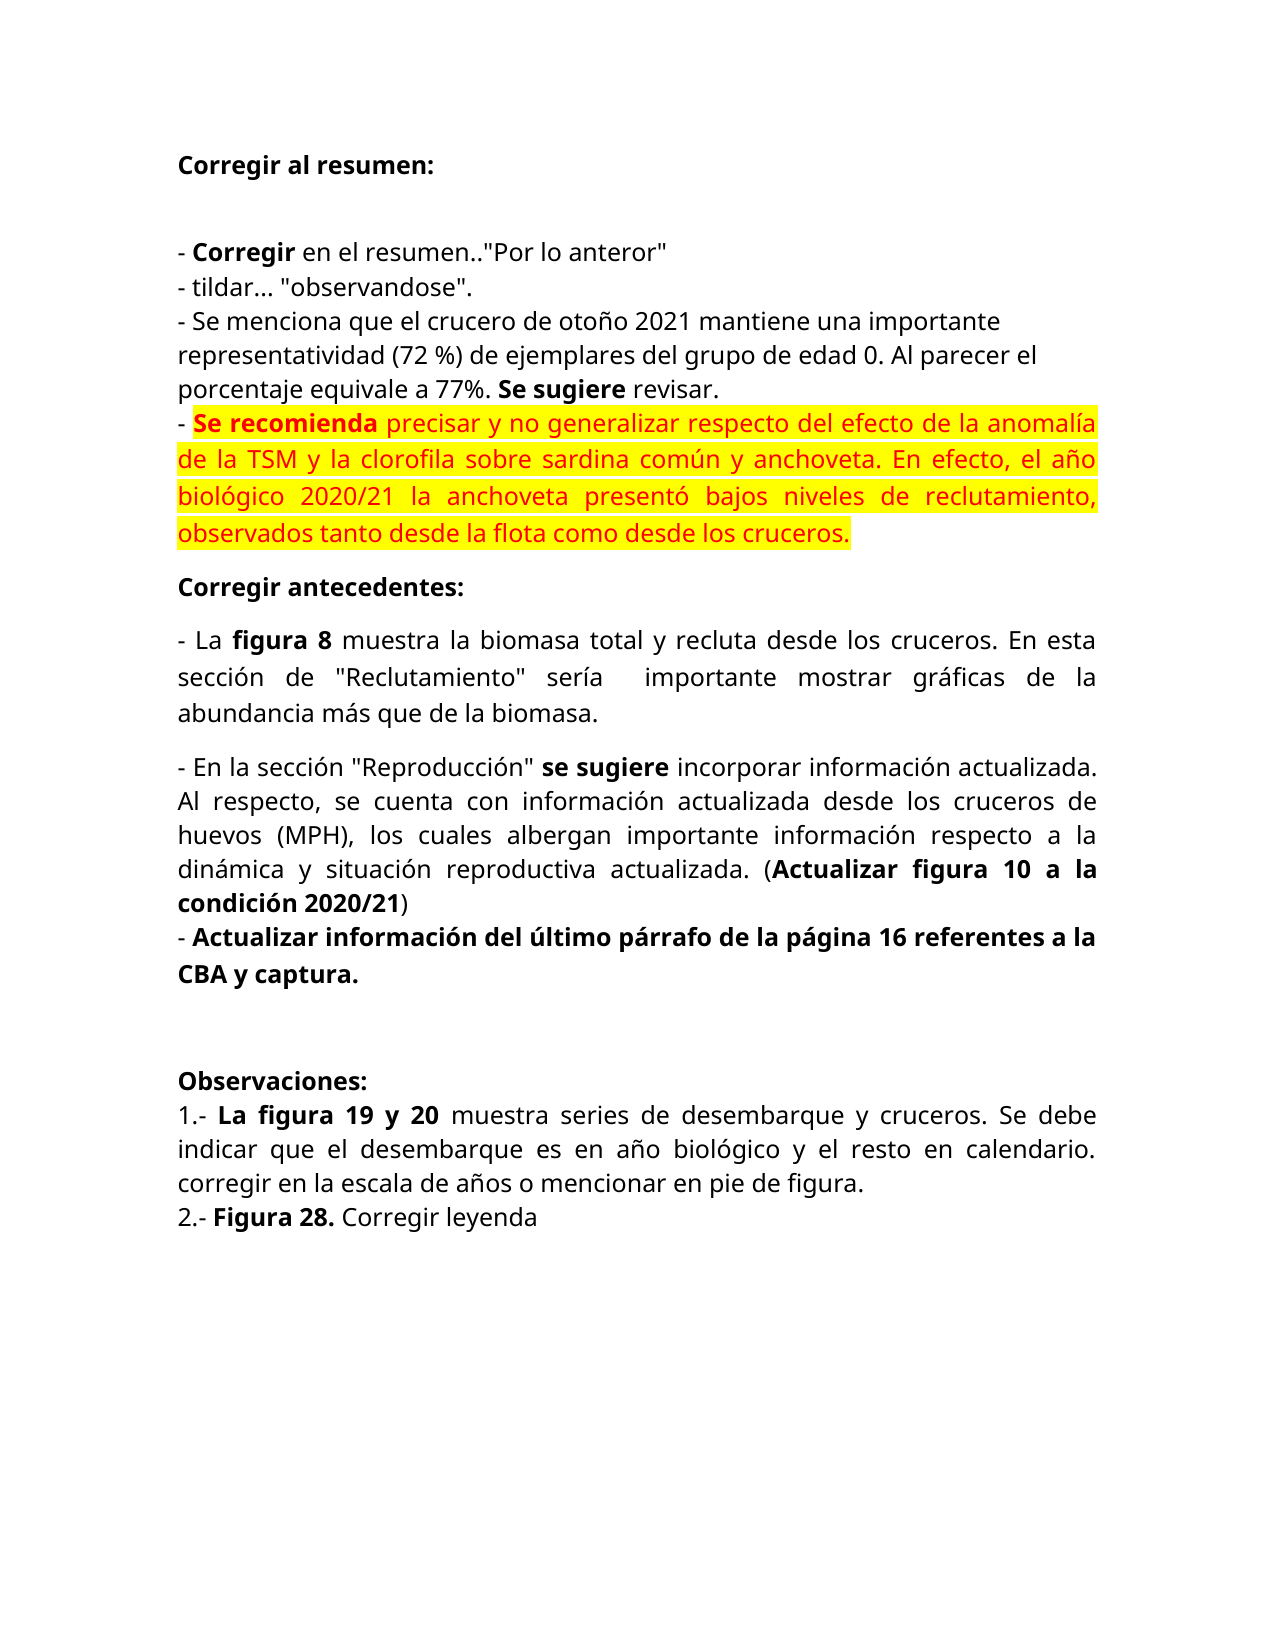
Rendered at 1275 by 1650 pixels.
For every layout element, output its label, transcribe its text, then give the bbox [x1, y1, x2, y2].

text Corregir al resumen: [177, 148, 1098, 182]
text - tildar... "observandose". [177, 269, 1098, 303]
text 2.- Figura 28. Corregir leyenda [177, 1200, 1098, 1234]
text 1.- La figura 19 y 20 muestra series de desembarque y cruceros. Se debe indicar que el desembarque es en año biológico y el resto en calendario. corregir en la escala de años o mencionar en pie de figura. [177, 1098, 1098, 1200]
text - La figura 8 muestra la biomasa total y recluta desde los cruceros. En esta sección de "Reclutamiento" sería importante mostrar gráficas de la abundancia más que de la biomasa. [177, 623, 1098, 730]
text - Se menciona que el crucero de otoño 2021 mantiene una importante representatividad (72 %) de ejemplares del grupo de edad 0. Al parecer el porcentaje equivale a 77%. Se sugiere revisar. [177, 303, 1098, 405]
text - Actualizar información del último párrafo de la página 16 referentes a la CBA y captura. [177, 920, 1098, 991]
text Observaciones: [177, 1063, 1098, 1098]
text - Se recomienda precisar y no generalizar respecto del efecto de la anomalía de la TSM y la clorofila sobre sardina común y anchoveta. En efecto, el año biológico 2020/21 la anchoveta presentó bajos niveles de reclutamiento, observados tanto desde la flota como desde los cruceros. [177, 405, 1098, 442]
text Corregir antecedentes: [177, 569, 1098, 603]
text - En la sección "Reproducción" se sugiere incorporar información actualizada. Al respecto, se cuenta con información actualizada desde los cruceros de huevos (MPH), los cuales albergan importante información respecto a la dinámica y situación reproductiva actualizada. (Actualizar figura 10 a la condición 2020/21) [177, 749, 1098, 920]
text - Corregir en el resumen.."Por lo anteror" [177, 235, 1098, 269]
text - Se recomienda precisar y no generalizar respecto del efecto de la anomalía de la TSM y la clorofila sobre sardina común y anchoveta. En efecto, el año biológico 2020/21 la anchoveta presentó bajos niveles de reclutamiento, observados tanto desde la flota como desde los cruceros. [177, 513, 1098, 550]
